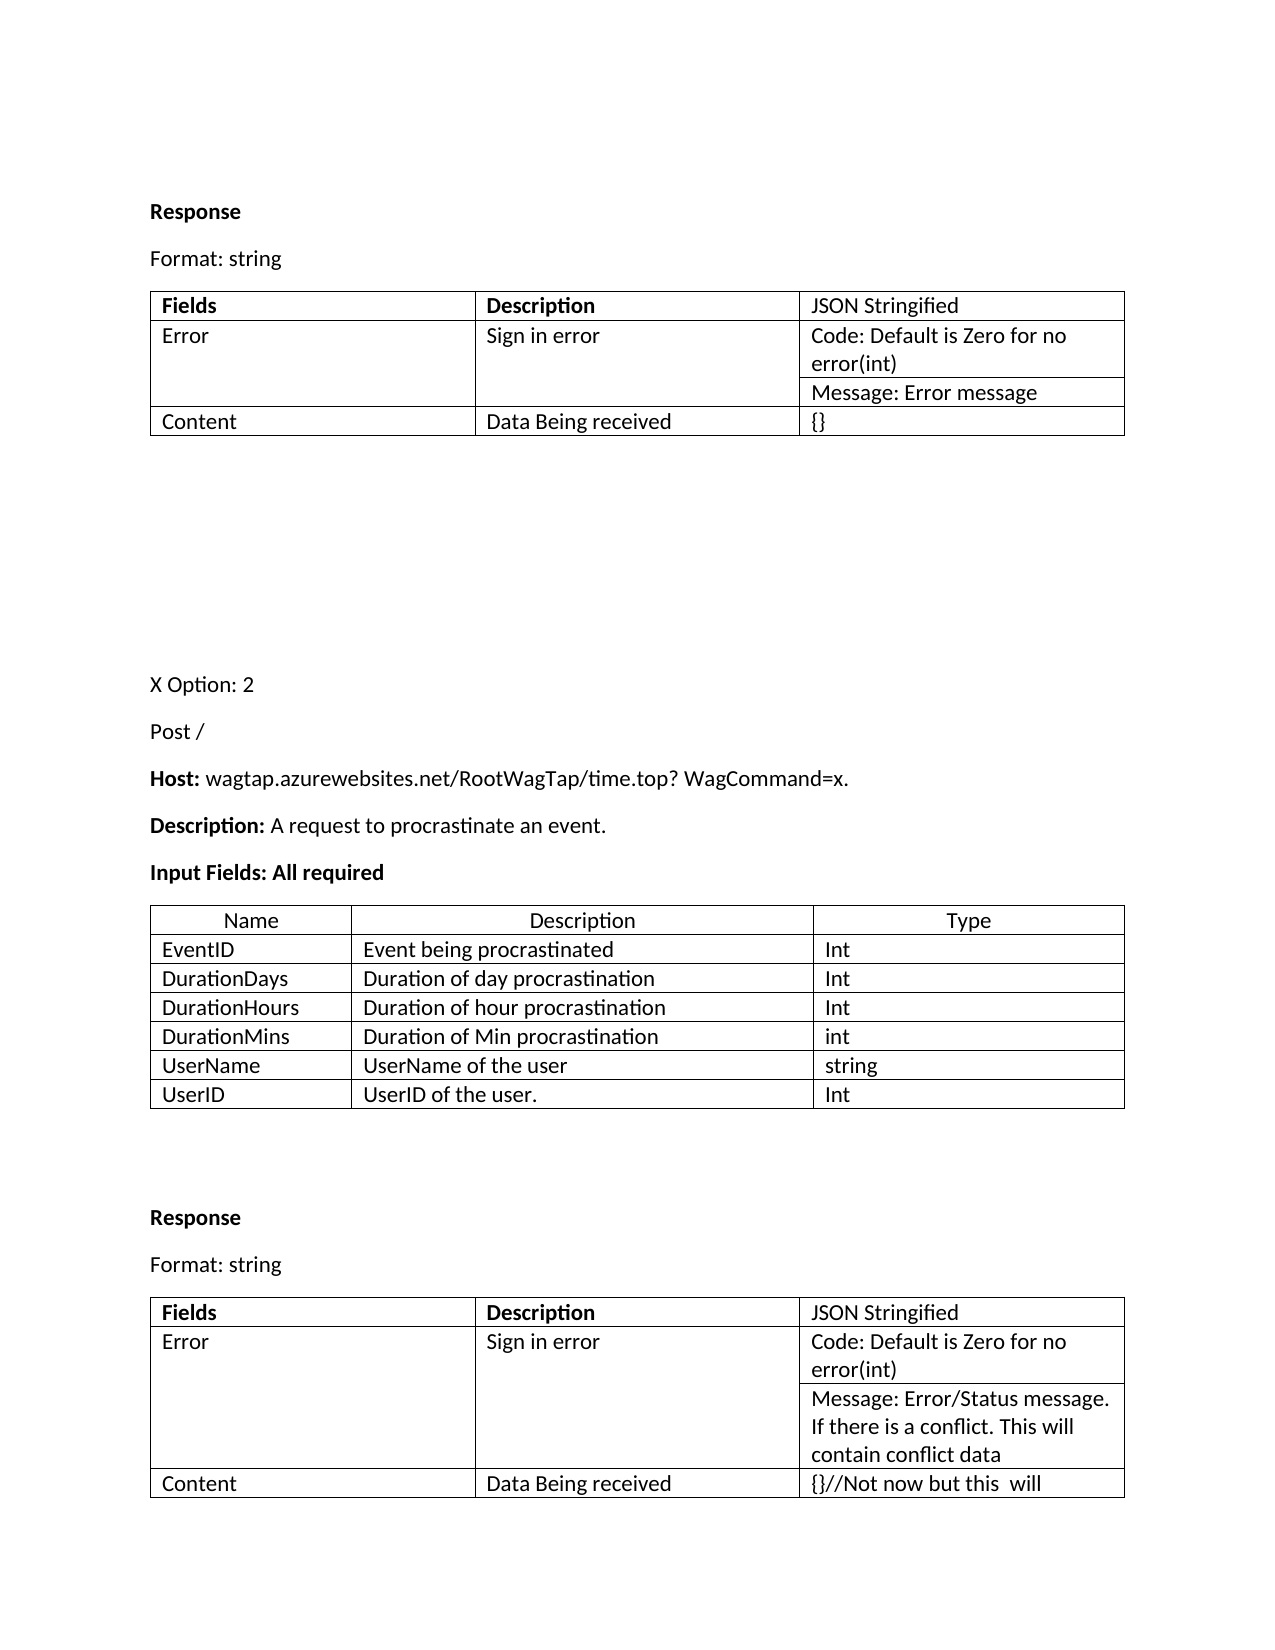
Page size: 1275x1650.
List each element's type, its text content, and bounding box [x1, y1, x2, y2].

table_cell EventID [151, 935, 351, 963]
table_header Fields [151, 292, 475, 320]
table_cell Message: Error message [800, 378, 1124, 406]
text Input Fields: All required [150, 858, 1125, 886]
table_header JSON Stringified [800, 292, 1124, 320]
table_cell Int [814, 935, 1124, 963]
table_cell Int [814, 964, 1124, 992]
table_cell string [814, 1051, 1124, 1079]
table_cell UserID [151, 1080, 351, 1108]
table_cell Content [151, 1469, 475, 1497]
table_header Description [476, 1298, 799, 1326]
table_cell Data Being received [476, 407, 799, 435]
table_cell UserName [151, 1051, 351, 1079]
text Format: string [150, 244, 1125, 272]
table_cell int [814, 1022, 1124, 1050]
table_cell Data Being received [476, 1469, 799, 1497]
table_cell Message: Error/Status message. If there is a conflict. This will contain conflict data [800, 1384, 1124, 1468]
text X Option: 2 [150, 670, 1125, 698]
table_cell {} [800, 407, 1124, 435]
table_cell Duration of day procrastination [352, 964, 813, 992]
table_cell UserID of the user. [352, 1080, 813, 1108]
table_cell Sign in error [476, 321, 799, 406]
text Response [150, 1203, 1125, 1231]
text Post / [150, 717, 1125, 745]
table_cell DurationDays [151, 964, 351, 992]
table_cell Content [151, 407, 475, 435]
table_cell Error [151, 321, 475, 406]
table_header Description [476, 292, 799, 320]
table_header Fields [151, 1298, 475, 1326]
table_cell Sign in error [476, 1327, 799, 1468]
table_cell UserName of the user [352, 1051, 813, 1079]
text Host: wagtap.azurewebsites.net/RootWagTap/time.top? WagCommand=x. [150, 764, 1125, 792]
table_header Type [814, 906, 1124, 934]
table_cell Code: Default is Zero for no error(int) [800, 1327, 1124, 1383]
table_cell Error [151, 1327, 475, 1468]
table_cell DurationMins [151, 1022, 351, 1050]
text Response [150, 197, 1125, 225]
table_cell DurationHours [151, 993, 351, 1021]
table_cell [800, 1469, 1124, 1497]
table_header JSON Stringified [800, 1298, 1124, 1326]
text Format: string [150, 1250, 1125, 1278]
table_cell Duration of hour procrastination [352, 993, 813, 1021]
table_header Name [151, 906, 351, 934]
table_cell Int [814, 993, 1124, 1021]
table_cell Code: Default is Zero for no error(int) [800, 321, 1124, 377]
table_cell Duration of Min procrastination [352, 1022, 813, 1050]
table_cell Event being procrastinated [352, 935, 813, 963]
text Description: A request to procrastinate an event. [150, 811, 1125, 839]
table_header Description [352, 906, 813, 934]
table_cell Int [814, 1080, 1124, 1108]
